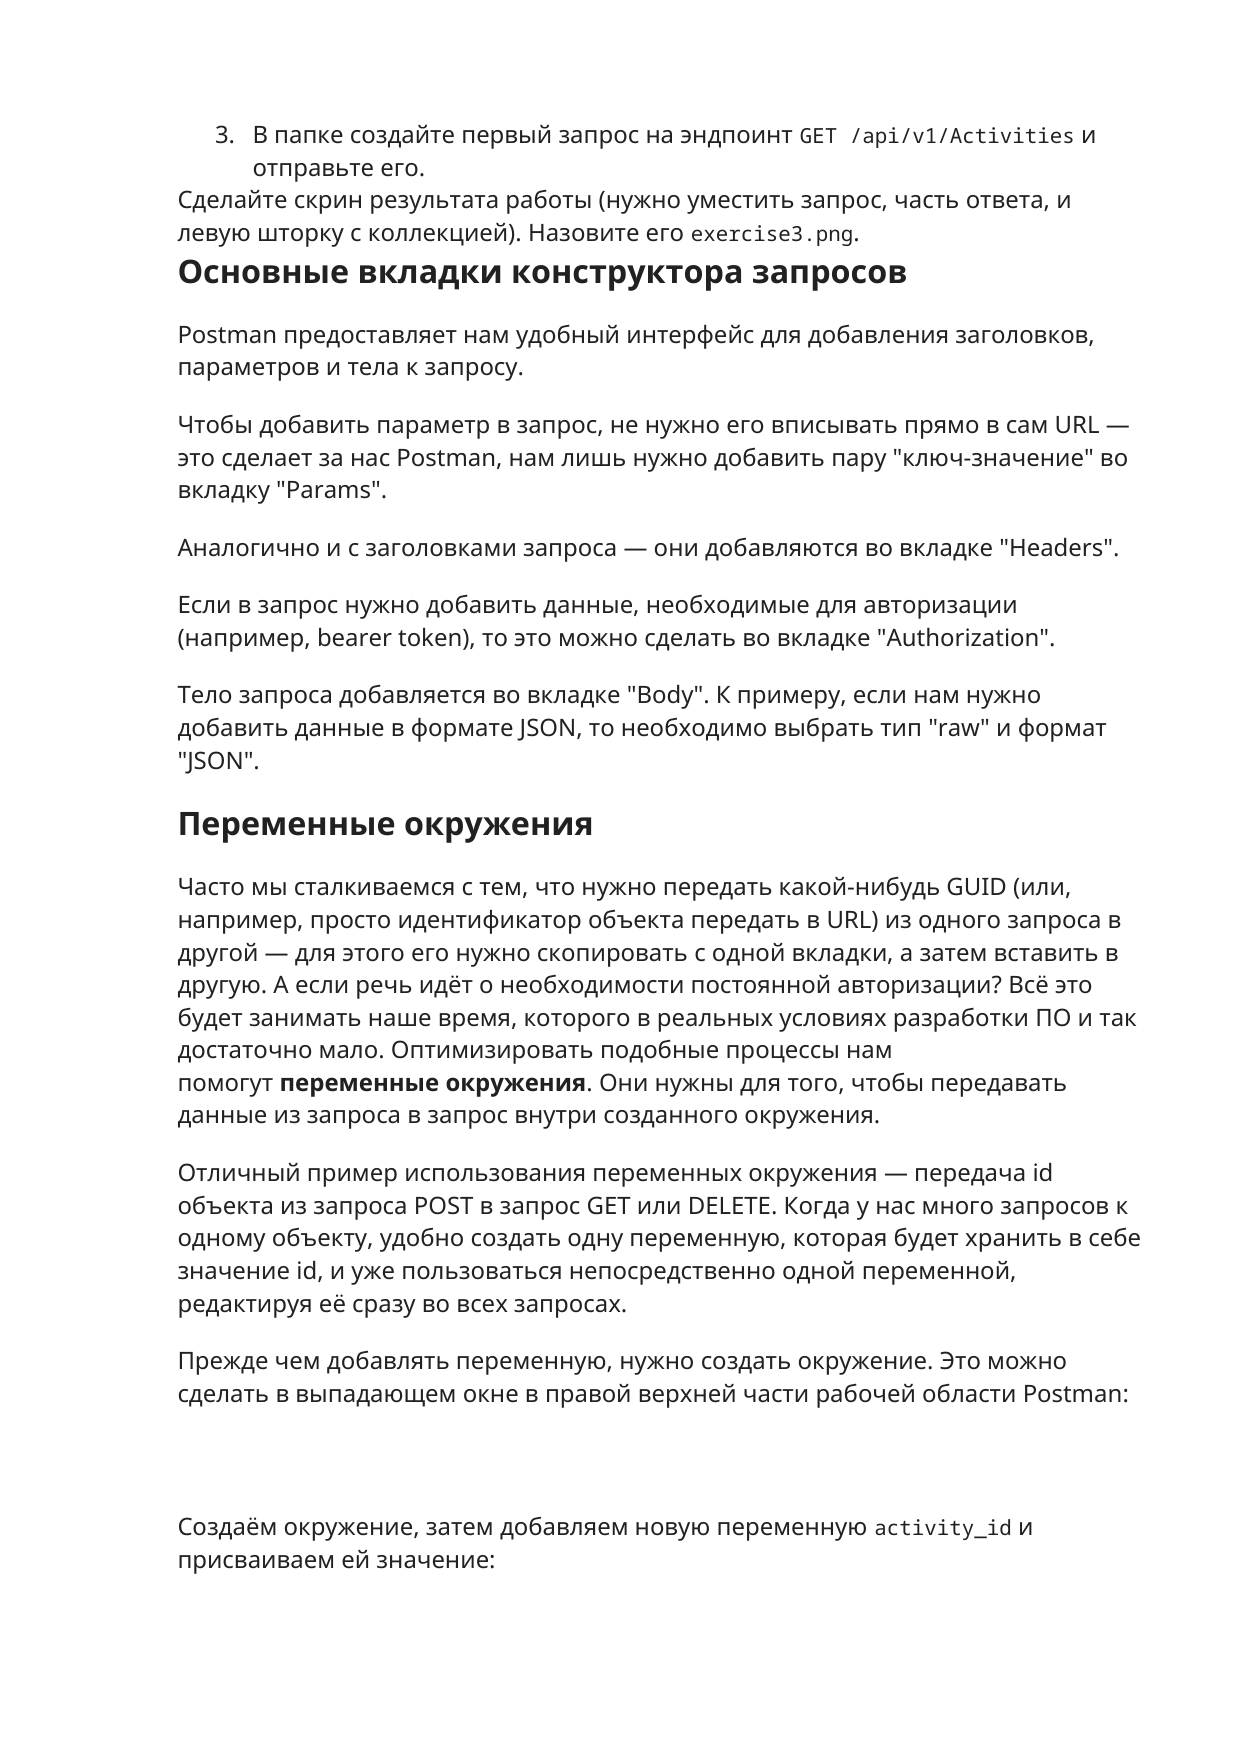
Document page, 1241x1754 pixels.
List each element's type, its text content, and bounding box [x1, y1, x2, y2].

text Отличный пример использования переменных окружения — передача id объекта из запроса POST в запрос GET или DELETE. Когда у нас много запросов к одному объекту, удобно создать одну переменную, которая будет хранить в себе значение id, и уже пользоваться непосредственно одной переменной, редактируя её сразу во всех запросах. [177, 1156, 1152, 1319]
text Часто мы сталкиваемся с тем, что нужно передать какой-нибудь GUID (или, например, просто идентификатор объекта передать в URL) из одного запроса в другой — для этого его нужно скопировать с одной вкладки, а затем вставить в другую. А если речь идёт о необходимости постоянной авторизации? Всё это будет занимать наше время, которого в реальных условиях разработки ПО и так достаточно мало. Оптимизировать подобные процессы нам помогут переменные окружения. Они нужны для того, чтобы передавать данные из запроса в запрос внутри созданного окружения. [177, 870, 1152, 1131]
text Сделайте скрин результата работы (нужно уместить запрос, часть ответа, и левую шторку с коллекцией). Назовите его exercise3.png. [177, 183, 1152, 248]
text Тело запроса добавляется во вкладке "Body". К примеру, если нам нужно добавить данные в формате JSON, то необходимо выбрать тип "raw" и формат "JSON". [177, 678, 1152, 776]
text Postman предоставляет нам удобный интерфейс для добавления заголовков, параметров и тела к запросу. [177, 317, 1152, 383]
text Прежде чем добавлять переменную, нужно создать окружение. Это можно сделать в выпадающем окне в правой верхней части рабочей области Postman: [177, 1344, 1152, 1409]
text Аналогично и с заголовками запроса — они добавляются во вкладке "Headers". [177, 531, 1152, 563]
list В папке создайте первый запрос на эндпоинт GET /api/v1/Activities и отправьте его. [215, 118, 1152, 183]
text Чтобы добавить параметр в запрос, не нужно его вписывать прямо в сам URL — это сделает за нас Postman, нам лишь нужно добавить пару "ключ-значение" во вкладку "Params". [177, 408, 1152, 506]
text Переменные окружения [177, 801, 1152, 845]
text Если в запрос нужно добавить данные, необходимые для авторизации (например, bearer token), то это можно сделать во вкладке "Authorization". [177, 588, 1152, 653]
text Создаём окружение, затем добавляем новую переменную activity_id и присваиваем ей значение: [177, 1510, 1152, 1575]
text Основные вкладки конструктора запросов [177, 248, 1152, 292]
